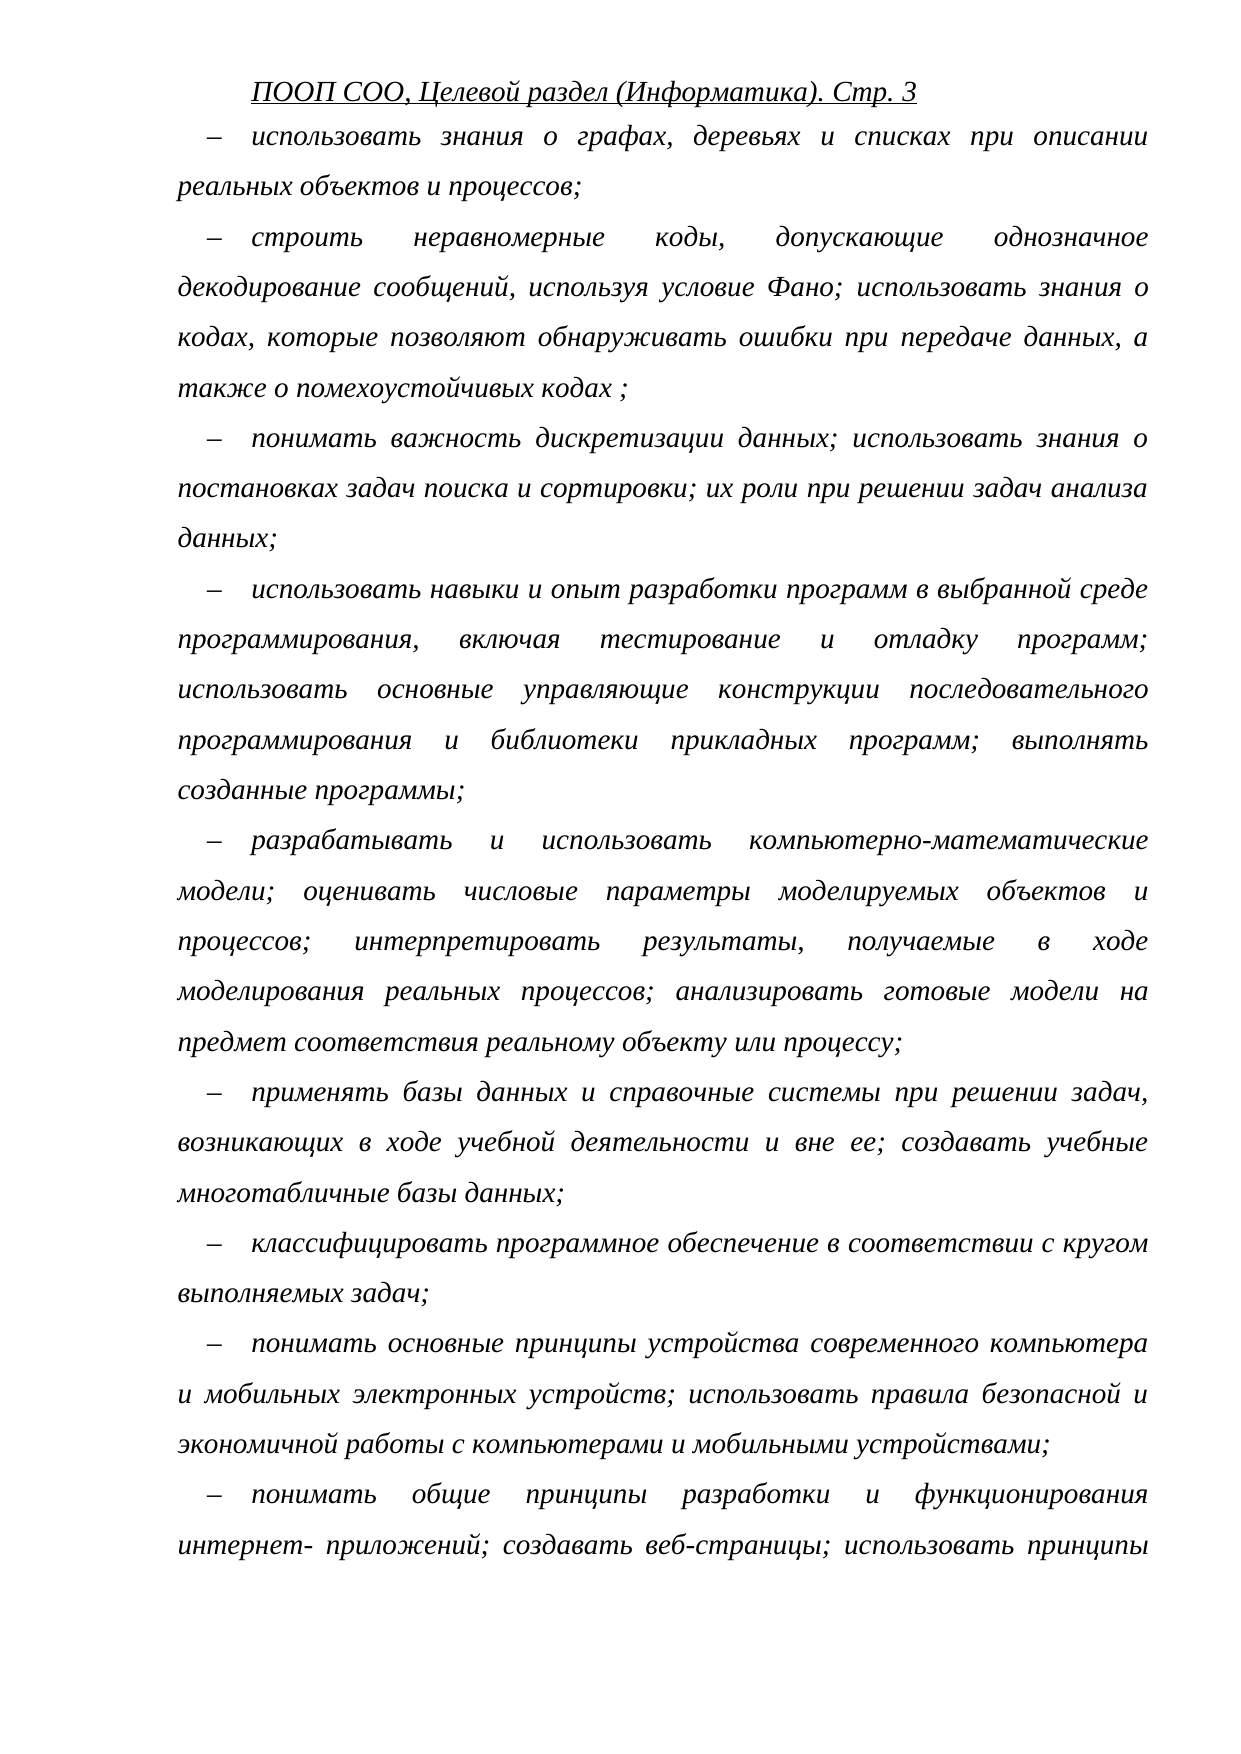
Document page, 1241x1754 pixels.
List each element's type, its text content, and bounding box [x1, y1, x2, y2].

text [177, 1477, 1152, 1560]
text применять базы данных и справочные системы при решении задач, возникающих в ходе учебной деятельности и вне ее; создавать учебные многотабличные базы данных; [177, 1074, 1152, 1208]
text классифицировать программное обеспечение в соответствии с кругом выполняемых задач; [177, 1225, 1152, 1309]
text использовать навыки и опыт разработки программ в выбранной среде программирования, включая тестирование и отладку программ; использовать основные управляющие конструкции последовательного программирования и библиотеки прикладных программ; выполнять созданные программы; [177, 571, 1152, 806]
text строить неравномерные коды, допускающие однозначное декодирование сообщений, используя условие Фано; использовать знания о кодах, которые позволяют обнаруживать ошибки при передаче данных, а также о помехоустойчивых кодах ; [177, 219, 1152, 403]
text разрабатывать и использовать компьютерно-математические модели; оценивать числовые параметры моделируемых объектов и процессов; интерпретировать результаты, получаемые в ходе моделирования реальных процессов; анализировать готовые модели на предмет соответствия реальному объекту или процессу; [177, 822, 1152, 1057]
text понимать основные принципы устройства современного компьютера и мобильных электронных устройств; использовать правила безопасной и экономичной работы с компьютерами и мобильными устройствами; [177, 1326, 1152, 1460]
text использовать знания о графах, деревьях и списках при описании реальных объектов и процессов; [177, 118, 1152, 202]
text понимать важность дискретизации данных; использовать знания о постановках задач поиска и сортировки; их роли при решении задач анализа данных; [177, 420, 1152, 554]
